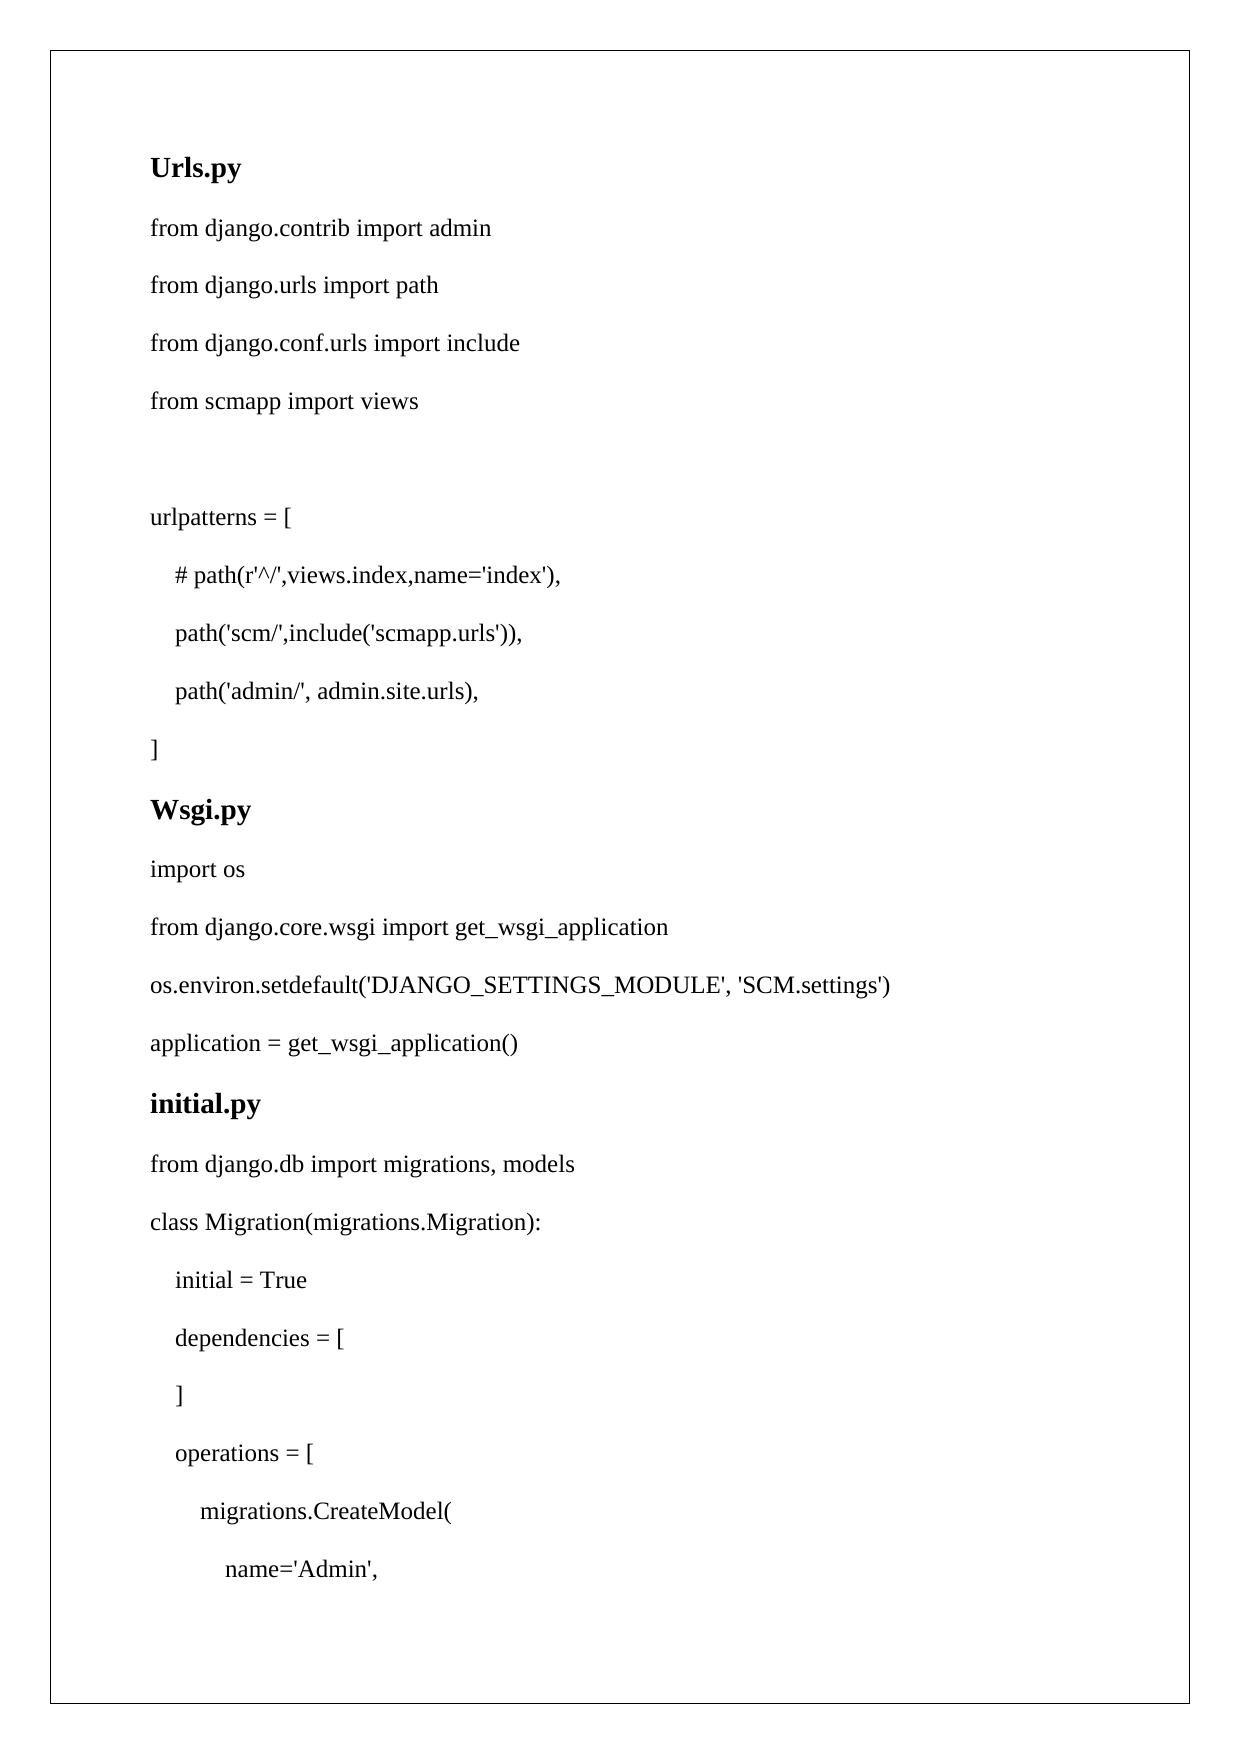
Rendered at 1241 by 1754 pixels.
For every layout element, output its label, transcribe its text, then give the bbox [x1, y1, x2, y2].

text urlpatterns = [ [150, 502, 1090, 531]
text from django.conf.urls import include [150, 328, 1090, 357]
text Wsgi.py [150, 792, 1090, 825]
text class Migration(migrations.Migration): [150, 1207, 1090, 1236]
text path('admin/', admin.site.urls), [150, 676, 1090, 705]
text name='Admin', [150, 1554, 1090, 1583]
text ] [150, 1381, 1090, 1409]
text path('scm/',include('scmapp.urls')), [150, 618, 1090, 647]
text # path(r'^/',views.index,name='index'), [150, 560, 1090, 589]
text from django.core.wsgi import get_wsgi_application [150, 912, 1090, 941]
text initial = True [150, 1265, 1090, 1293]
text Urls.py [150, 150, 1090, 183]
text import os [150, 854, 1090, 883]
text dependencies = [ [150, 1323, 1090, 1351]
text from django.db import migrations, models [150, 1149, 1090, 1178]
text operations = [ [150, 1438, 1090, 1467]
text os.environ.setdefault('DJANGO_SETTINGS_MODULE', 'SCM.settings') [150, 970, 1090, 999]
text initial.py [150, 1086, 1090, 1120]
text ] [150, 734, 1090, 763]
text from scmapp import views [150, 386, 1090, 415]
text from django.contrib import admin [150, 213, 1090, 241]
text from django.urls import path [150, 271, 1090, 299]
text migrations.CreateModel( [150, 1496, 1090, 1525]
text application = get_wsgi_application() [150, 1028, 1090, 1057]
